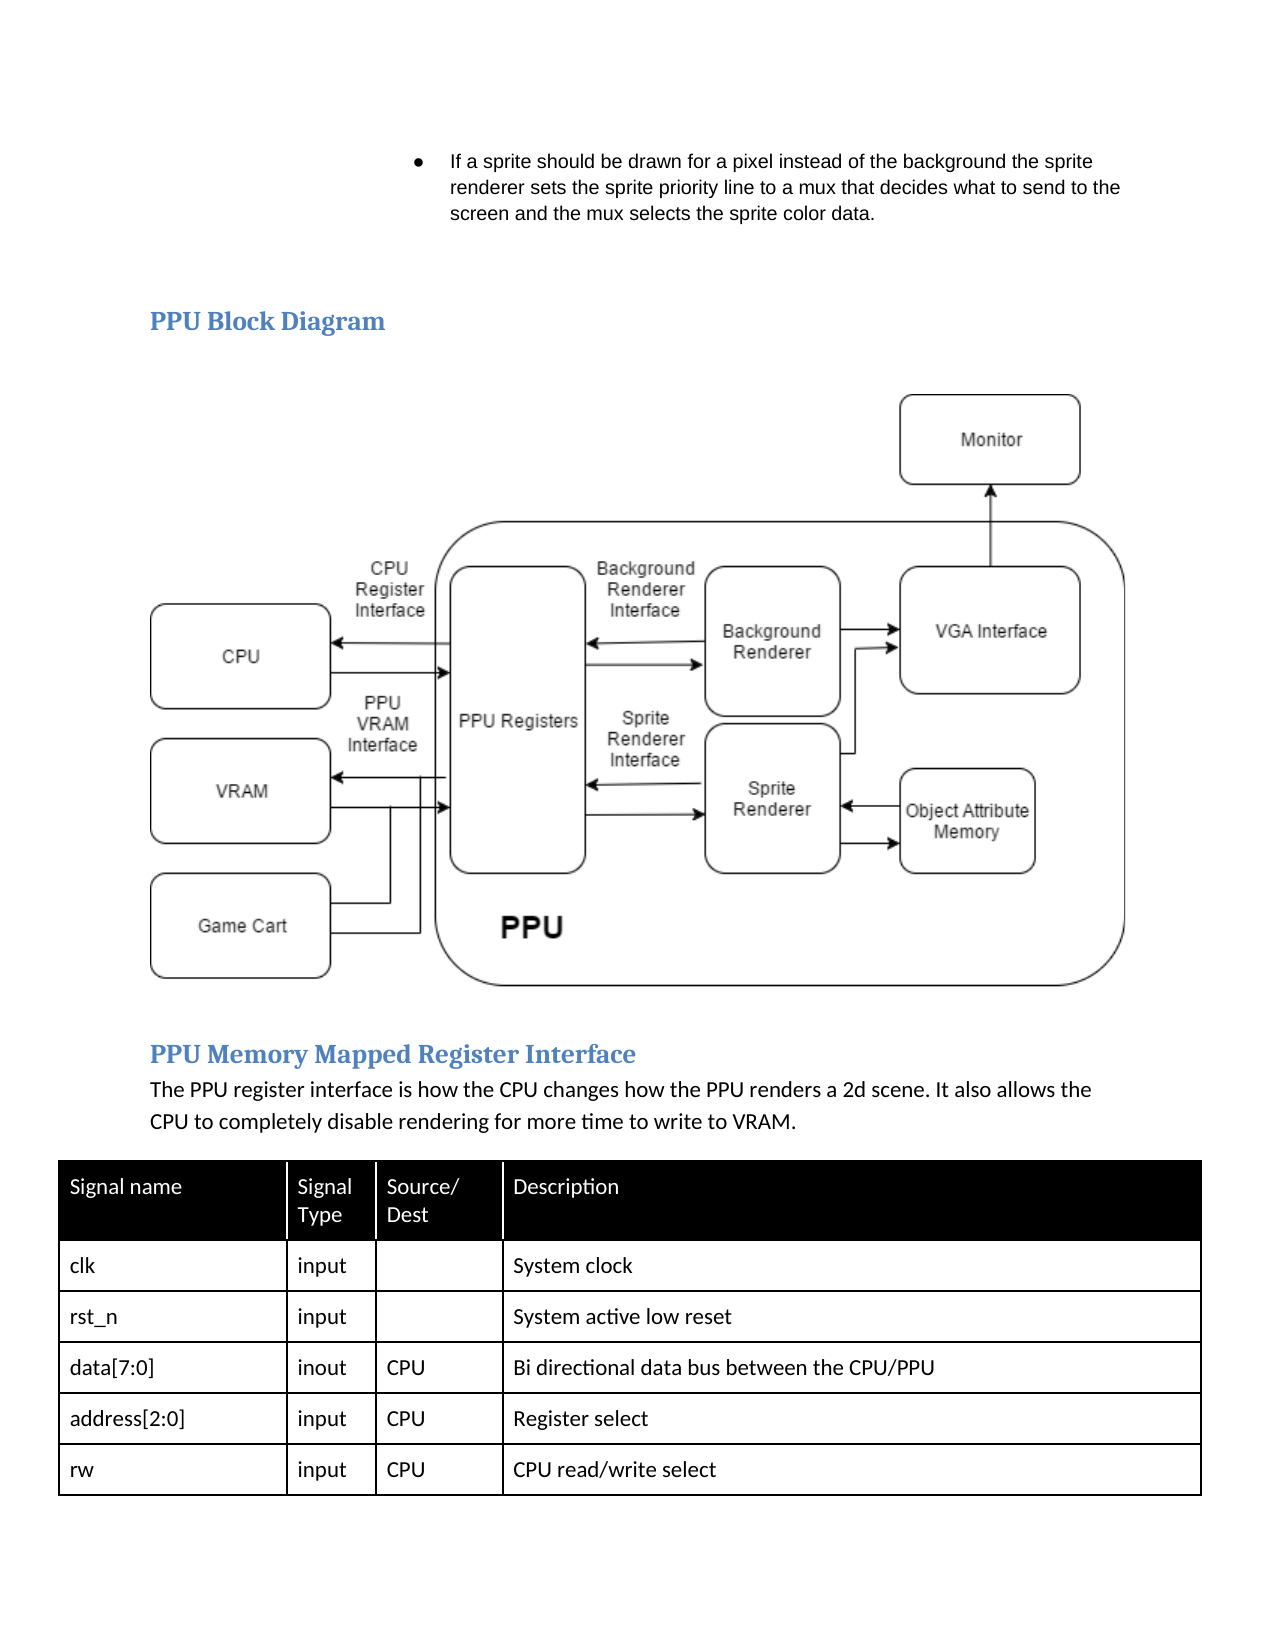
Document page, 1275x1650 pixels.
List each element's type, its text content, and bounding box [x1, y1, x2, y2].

table_cell [377, 1241, 502, 1290]
table_cell System clock [504, 1241, 1200, 1290]
table_cell address[2:0] [60, 1394, 286, 1443]
table_cell CPU [377, 1445, 502, 1494]
table_cell clk [60, 1241, 286, 1290]
table_cell inout [288, 1343, 375, 1392]
table_cell rw [60, 1445, 286, 1494]
table_cell System active low reset [504, 1292, 1200, 1341]
table_cell input [288, 1445, 375, 1494]
table_cell CPU [377, 1343, 502, 1392]
list If a sprite should be drawn for a pixel instead of the background the sprite renderer sets the sprite priority line to a mux that decides what to send to the screen and the mux selects the sprite color data. [412, 150, 1125, 225]
table_cell rst_n [60, 1292, 286, 1341]
table_cell input [288, 1394, 375, 1443]
subtitle PPU Memory Mapped Register Interface [150, 1039, 1125, 1070]
table_cell [377, 1292, 502, 1341]
table_cell data[7:0] [60, 1343, 286, 1392]
table_cell input [288, 1292, 375, 1341]
table_header Signal name [60, 1162, 286, 1239]
table_cell input [288, 1241, 375, 1290]
table_header Source/Dest [377, 1162, 502, 1239]
subtitle PPU Block Diagram [150, 306, 1125, 337]
table_cell Register select [504, 1394, 1200, 1443]
text The PPU register interface is how the CPU changes how the PPU renders a 2d scene. It also allows the CPU to completely disable rendering for more time to write to VRAM. [150, 1075, 1125, 1135]
table_cell Bi directional data bus between the CPU/PPU [504, 1343, 1200, 1392]
table_cell CPU read/write select [504, 1445, 1200, 1494]
table_header Signal Type [288, 1162, 375, 1239]
table_cell CPU [377, 1394, 502, 1443]
table_header Description [504, 1162, 1200, 1239]
